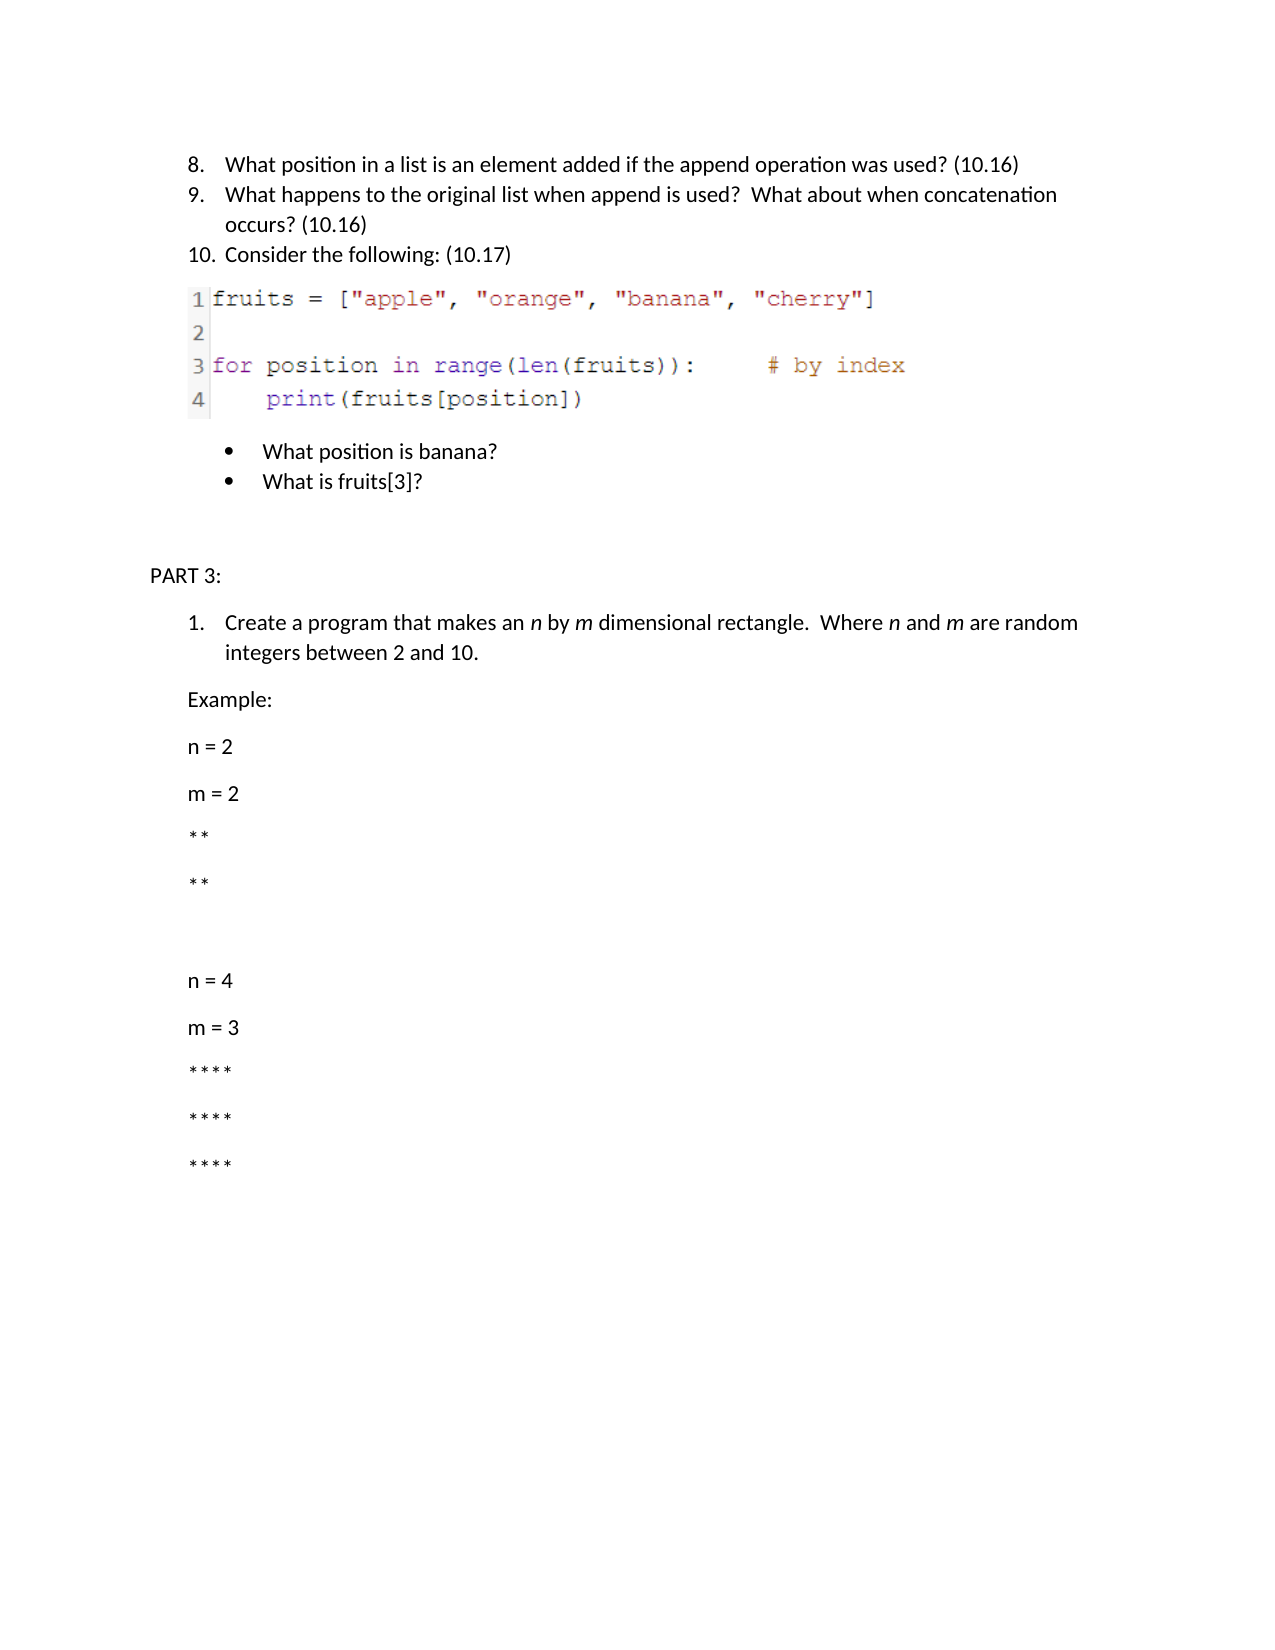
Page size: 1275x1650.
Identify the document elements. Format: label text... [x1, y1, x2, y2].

text Example: [187, 685, 1125, 713]
list Create a program that makes an n by m dimensional rectangle. Where n and m are random integers between 2 and 10. [187, 608, 1125, 666]
text n = 2 [187, 732, 1125, 760]
list What happens to the original list when append is used? What about when concatenation occurs? (10.16) [187, 180, 1125, 238]
list Consider the following: (10.17) [187, 241, 1125, 269]
text ** [187, 872, 1125, 901]
text **** [187, 1107, 1125, 1135]
list What position in a list is an element added if the append operation was used? (10.16) [187, 150, 1125, 178]
picture [187, 287, 914, 419]
text m = 3 [187, 1013, 1125, 1041]
text n = 4 [187, 966, 1125, 994]
text m = 2 [187, 779, 1125, 807]
text **** [187, 1154, 1125, 1182]
list What position is banana? [225, 437, 1125, 465]
text PART 3: [150, 561, 1125, 589]
text ** [187, 826, 1125, 854]
text **** [187, 1060, 1125, 1088]
list What is fruits[3]? [225, 467, 1125, 495]
